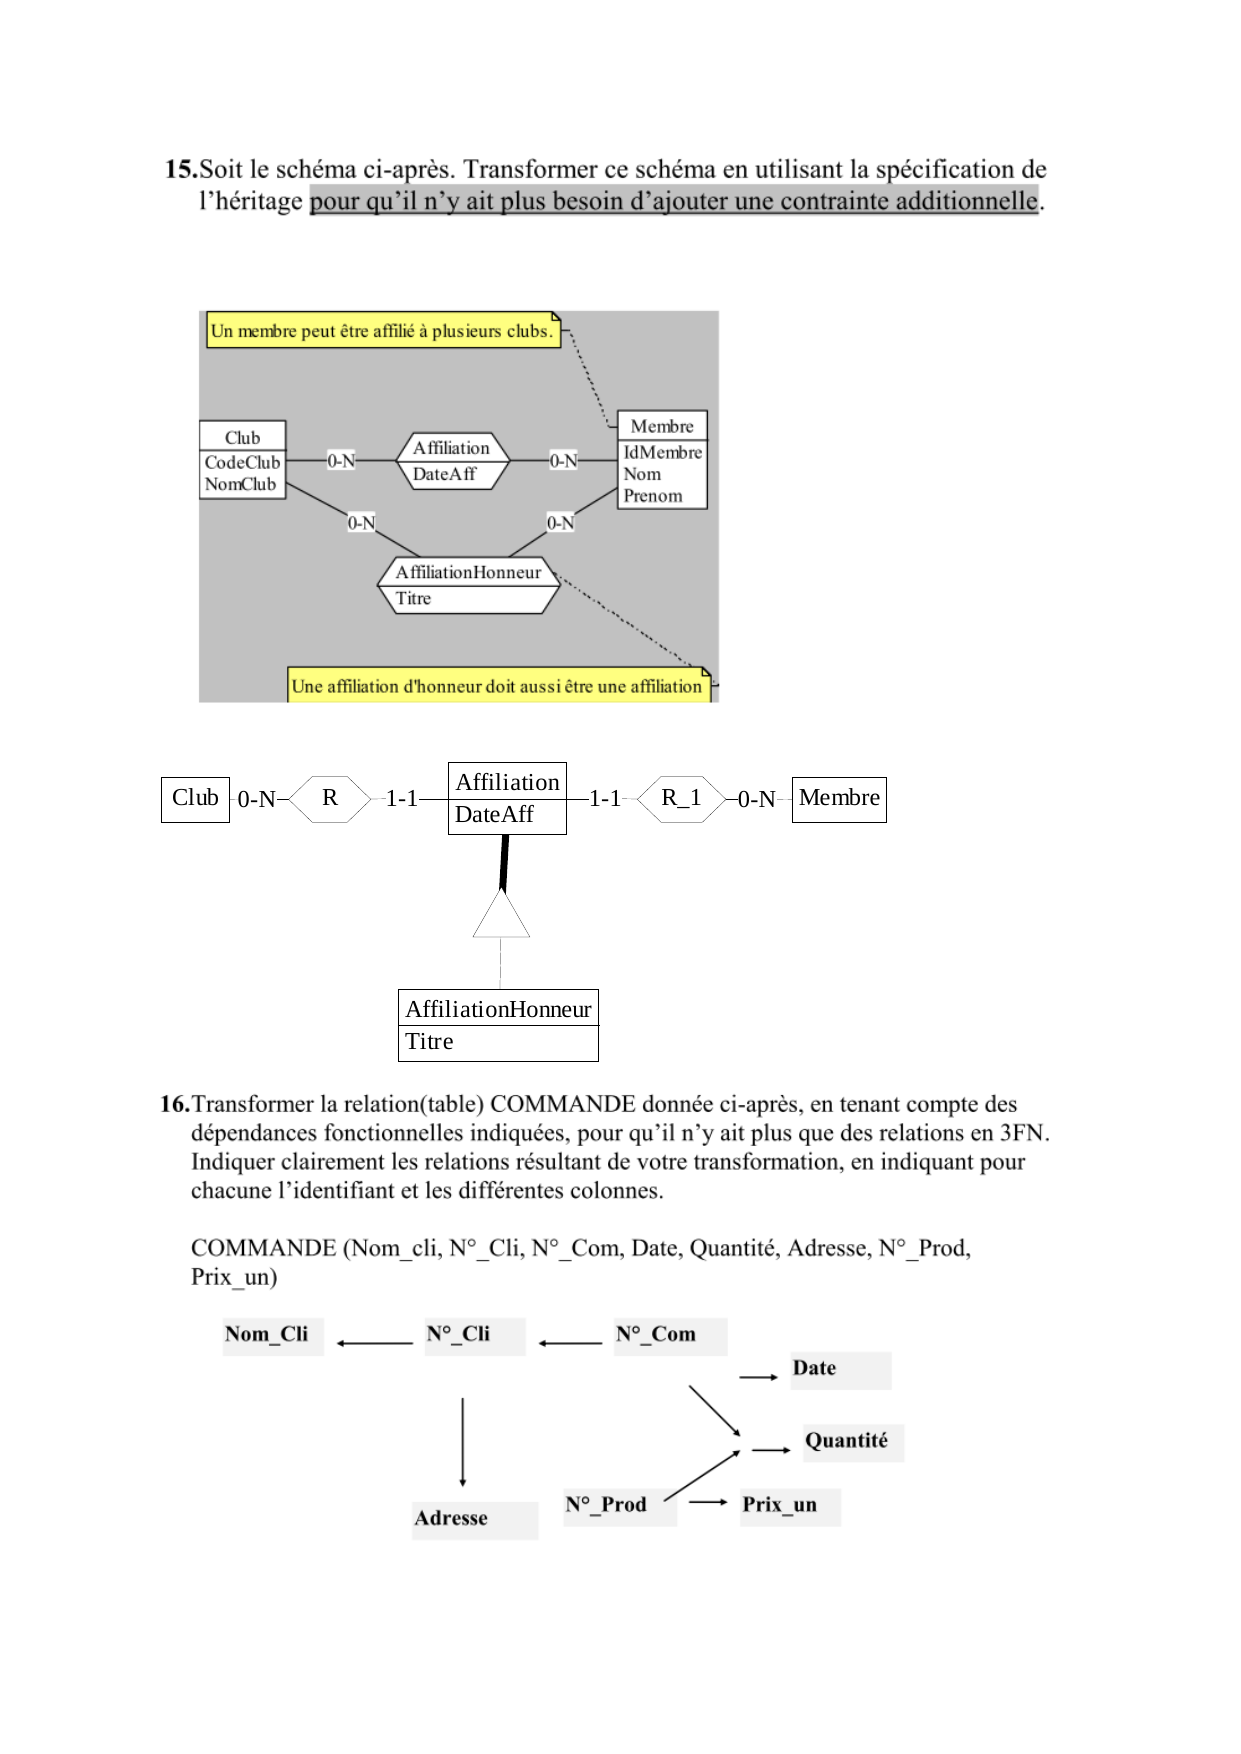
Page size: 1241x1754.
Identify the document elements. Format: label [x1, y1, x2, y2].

picture [147, 147, 1093, 730]
picture [147, 1077, 1093, 1589]
